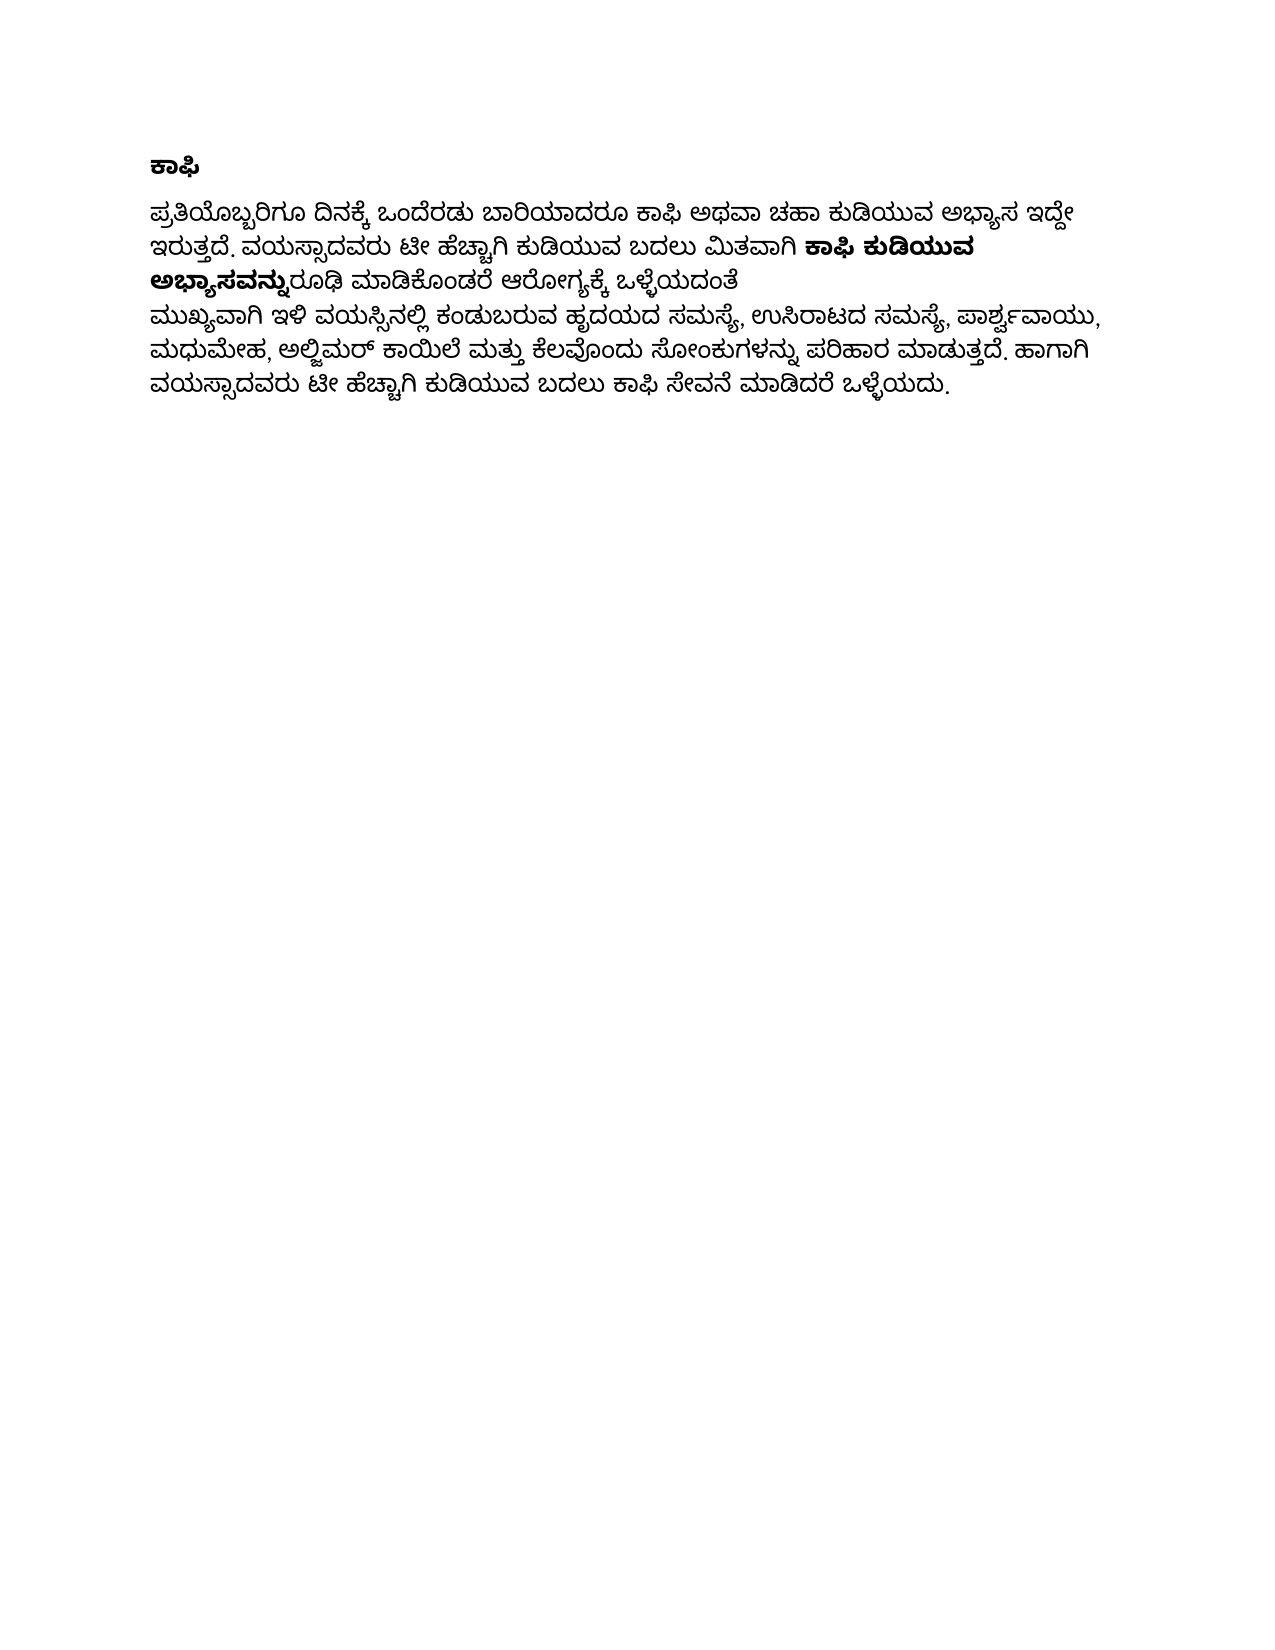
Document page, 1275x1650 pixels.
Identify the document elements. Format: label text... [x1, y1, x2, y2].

subtitle ಕಾಫಿ [150, 150, 1125, 184]
text ಪ್ರತಿಯೊಬ್ಬರಿಗೂ ದಿನಕ್ಕೆ ಒಂದೆರಡು ಬಾರಿಯಾದರೂ ಕಾಫಿ ಅಥವಾ ಚಹಾ ಕುಡಿಯುವ ಅಭ್ಯಾಸ ಇದ್ದೇ ಇರುತ್ತದೆ. ವಯಸ್ಸಾದವರು ಟೀ ಹೆಚ್ಚಾಗಿ ಕುಡಿಯುವ ಬದಲು ಮಿತವಾಗಿ ಕಾಫಿ ಕುಡಿಯುವ ಅಭ್ಯಾಸವನ್ನುರೂಢಿ ಮಾಡಿಕೊಂಡರೆ ಆರೋಗ್ಯಕ್ಕೆ ಒಳ್ಳೆಯದಂತೆ [150, 197, 1125, 299]
text ಮುಖ್ಯವಾಗಿ ಇಳಿ ವಯಸ್ಸಿನಲ್ಲಿ ಕಂಡುಬರುವ ಹೃದಯದ ಸಮಸ್ಯೆ, ಉಸಿರಾಟದ ಸಮಸ್ಯೆ, ಪಾರ್ಶ್ವವಾಯು, ಮಧುಮೇಹ, ಅಲ್ಜಿಮರ್ ಕಾಯಿಲೆ ಮತ್ತು ಕೆಲವೊಂದು ಸೋಂಕುಗಳನ್ನು ಪರಿಹಾರ ಮಾಡುತ್ತದೆ. ಹಾಗಾಗಿ ವಯಸ್ಸಾದವರು ಟೀ ಹೆಚ್ಚಾಗಿ ಕುಡಿಯುವ ಬದಲು ಕಾಫಿ ಸೇವನೆ ಮಾಡಿದರೆ ಒಳ್ಳೆಯದು. [150, 299, 1125, 401]
